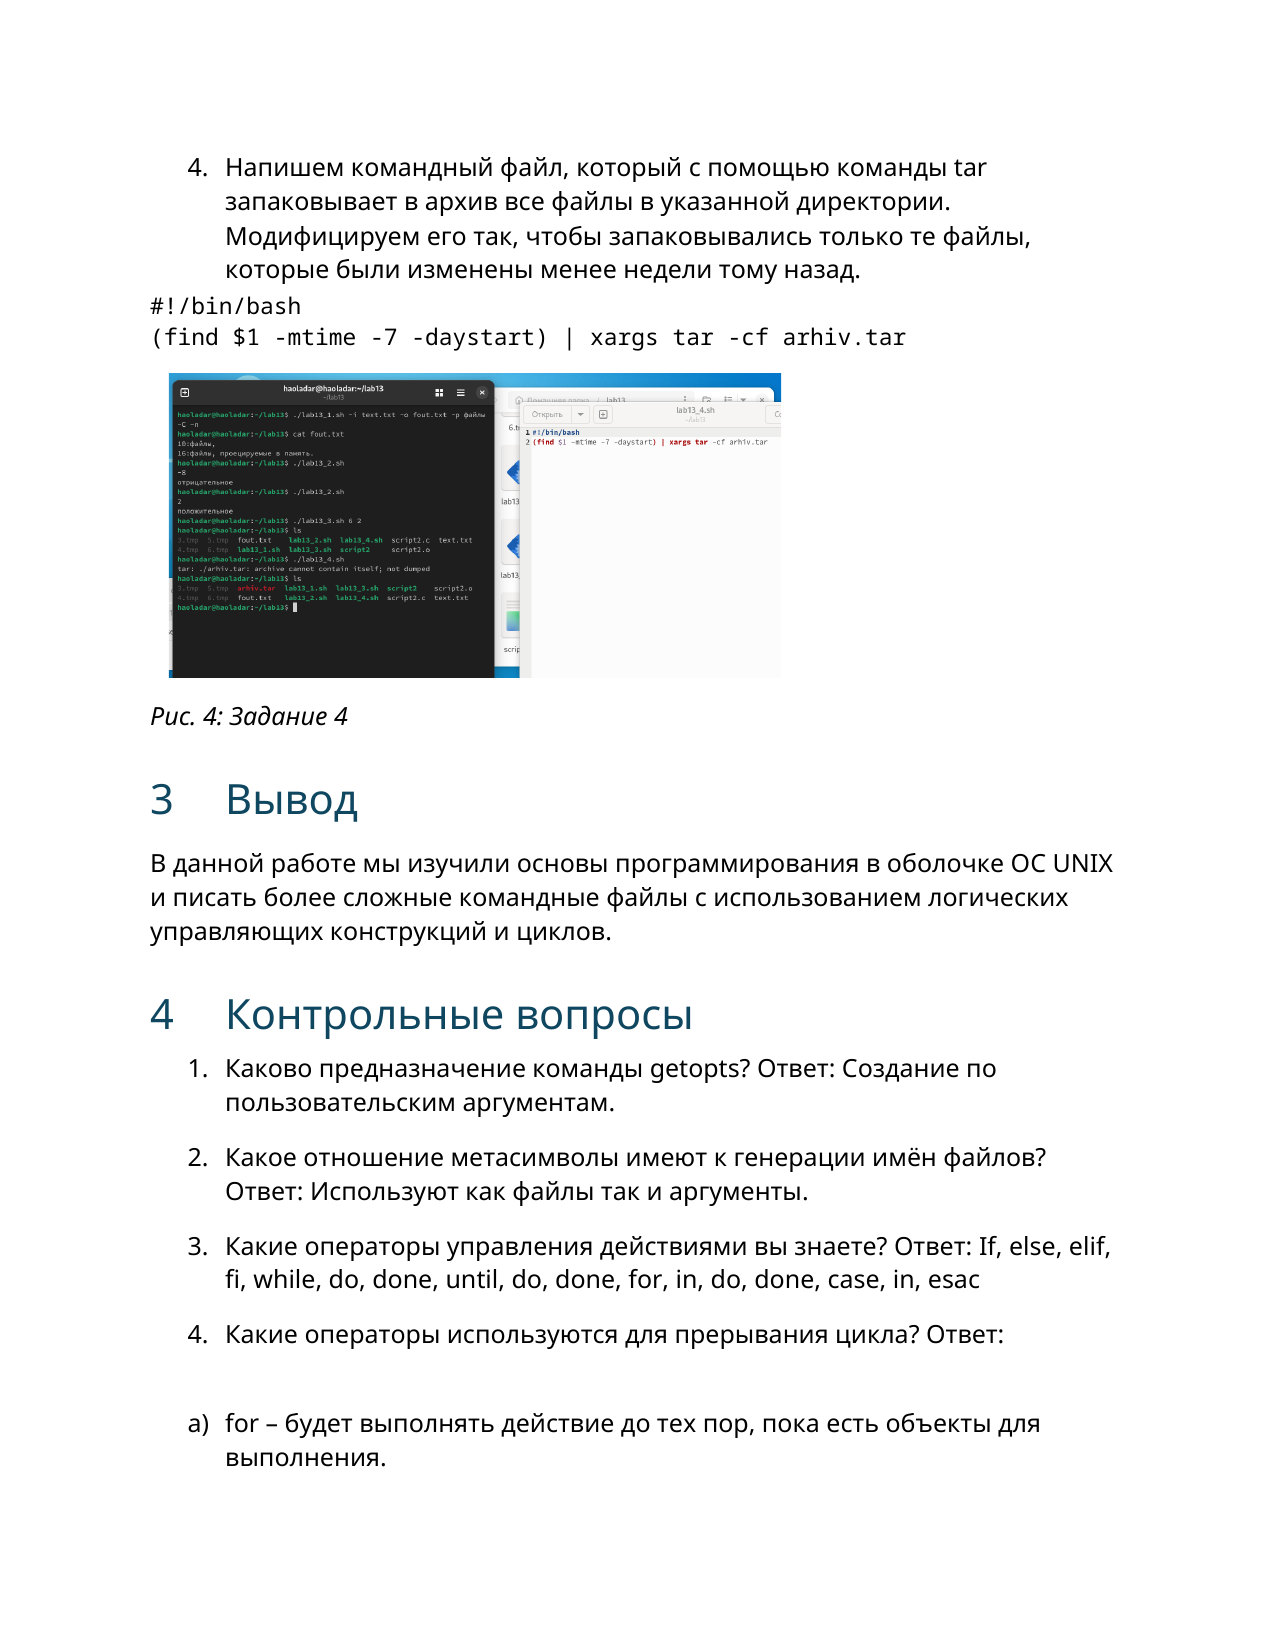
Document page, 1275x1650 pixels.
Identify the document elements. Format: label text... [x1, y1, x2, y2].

list Какие операторы управления действиями вы знаете? Ответ: If, else, elif, fi, while, do, done, until, do, done, for, in, do, done, case, in, esac [187, 1228, 1125, 1296]
list Напишем командный файл, который с помощью команды tar запаковывает в архив все файлы в указанной директории. Модифицируем его так, чтобы запаковывались только те файлы, которые были изменены менее недели тому назад. [187, 150, 1125, 286]
subtitle 3 Вывод [150, 770, 1125, 827]
list Каково предназначение команды getopts? Ответ: Создание по пользовательским аргументам. [187, 1050, 1125, 1118]
subtitle 4 Контрольные вопросы [150, 985, 1125, 1042]
text В данной работе мы изучили основы программирования в оболочке ОС UNIX и писать более сложные командные файлы с использованием логических управляющих конструкций и циклов. [150, 845, 1125, 948]
list Какие операторы используются для прерывания цикла? Ответ: [187, 1317, 1125, 1385]
list Какое отношение метасимволы имеют к генерации имён файлов? Ответ: Используют как файлы так и аргументы. [187, 1139, 1125, 1207]
text #!/bin/bash (find $1 -mtime -7 -daystart) | xargs tar -cf arhiv.tar [150, 290, 1125, 352]
text Рис. 4: Задание 4 [150, 698, 1125, 732]
picture [168, 373, 782, 678]
list for – будет выполнять действие до тех пор, пока есть объекты для выполнения. [187, 1406, 1125, 1474]
